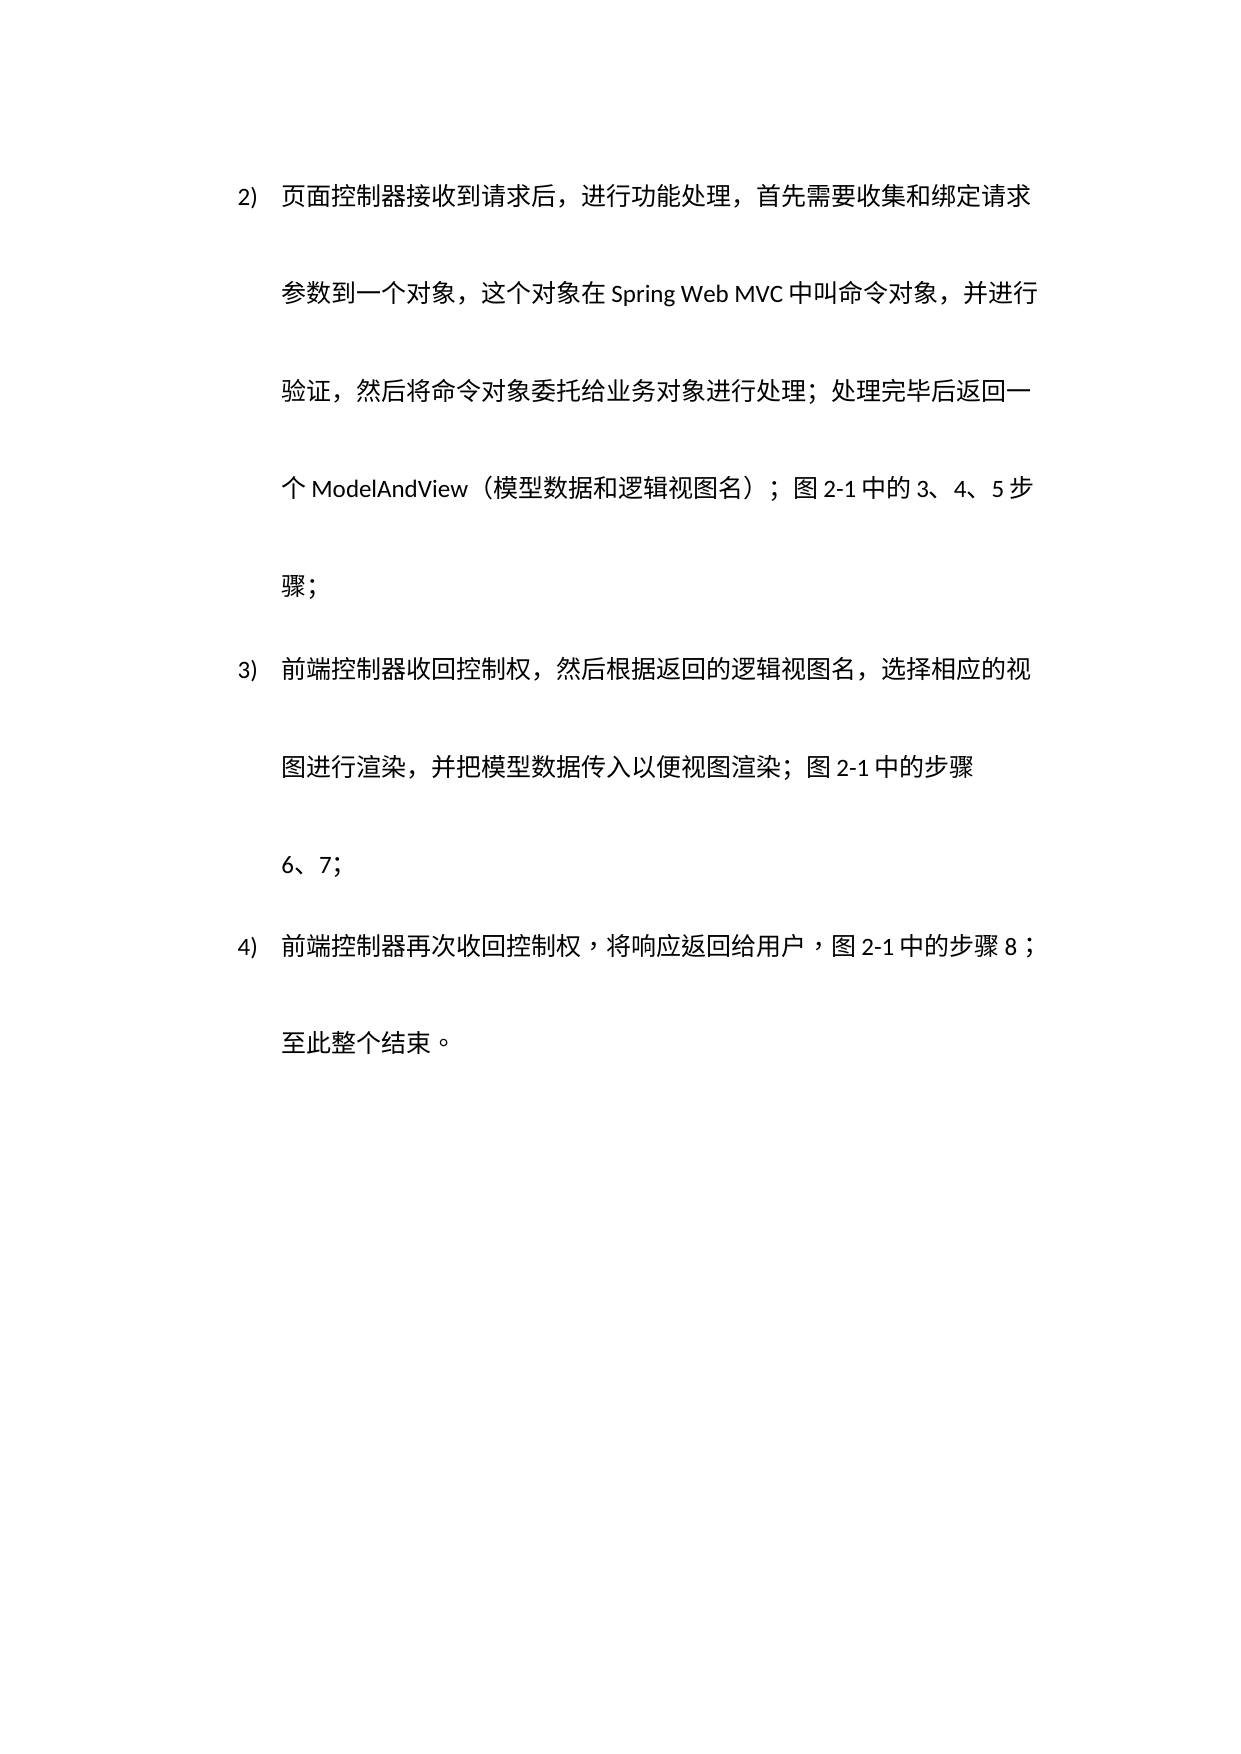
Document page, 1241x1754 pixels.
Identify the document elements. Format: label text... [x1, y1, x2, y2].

list 页面控制器接收到请求后，进行功能处理，首先需要收集和绑定请求参数到一个对象，这个对象在Spring Web MVC中叫命令对象，并进行验证，然后将命令对象委托给业务对象进行处理；处理完毕后返回一个ModelAndView（模型数据和逻辑视图名）；图2-1中的3、4、5步骤； [237, 162, 1053, 617]
list 前端控制器收回控制权，然后根据返回的逻辑视图名，选择相应的视图进行渲染，并把模型数据传入以便视图渲染；图2-1中的步骤6、7； [237, 635, 1053, 895]
list 前端控制器再次收回控制权，将响应返回给用户，图2-1中的步骤8；至此整个结束。 [237, 913, 1053, 1076]
